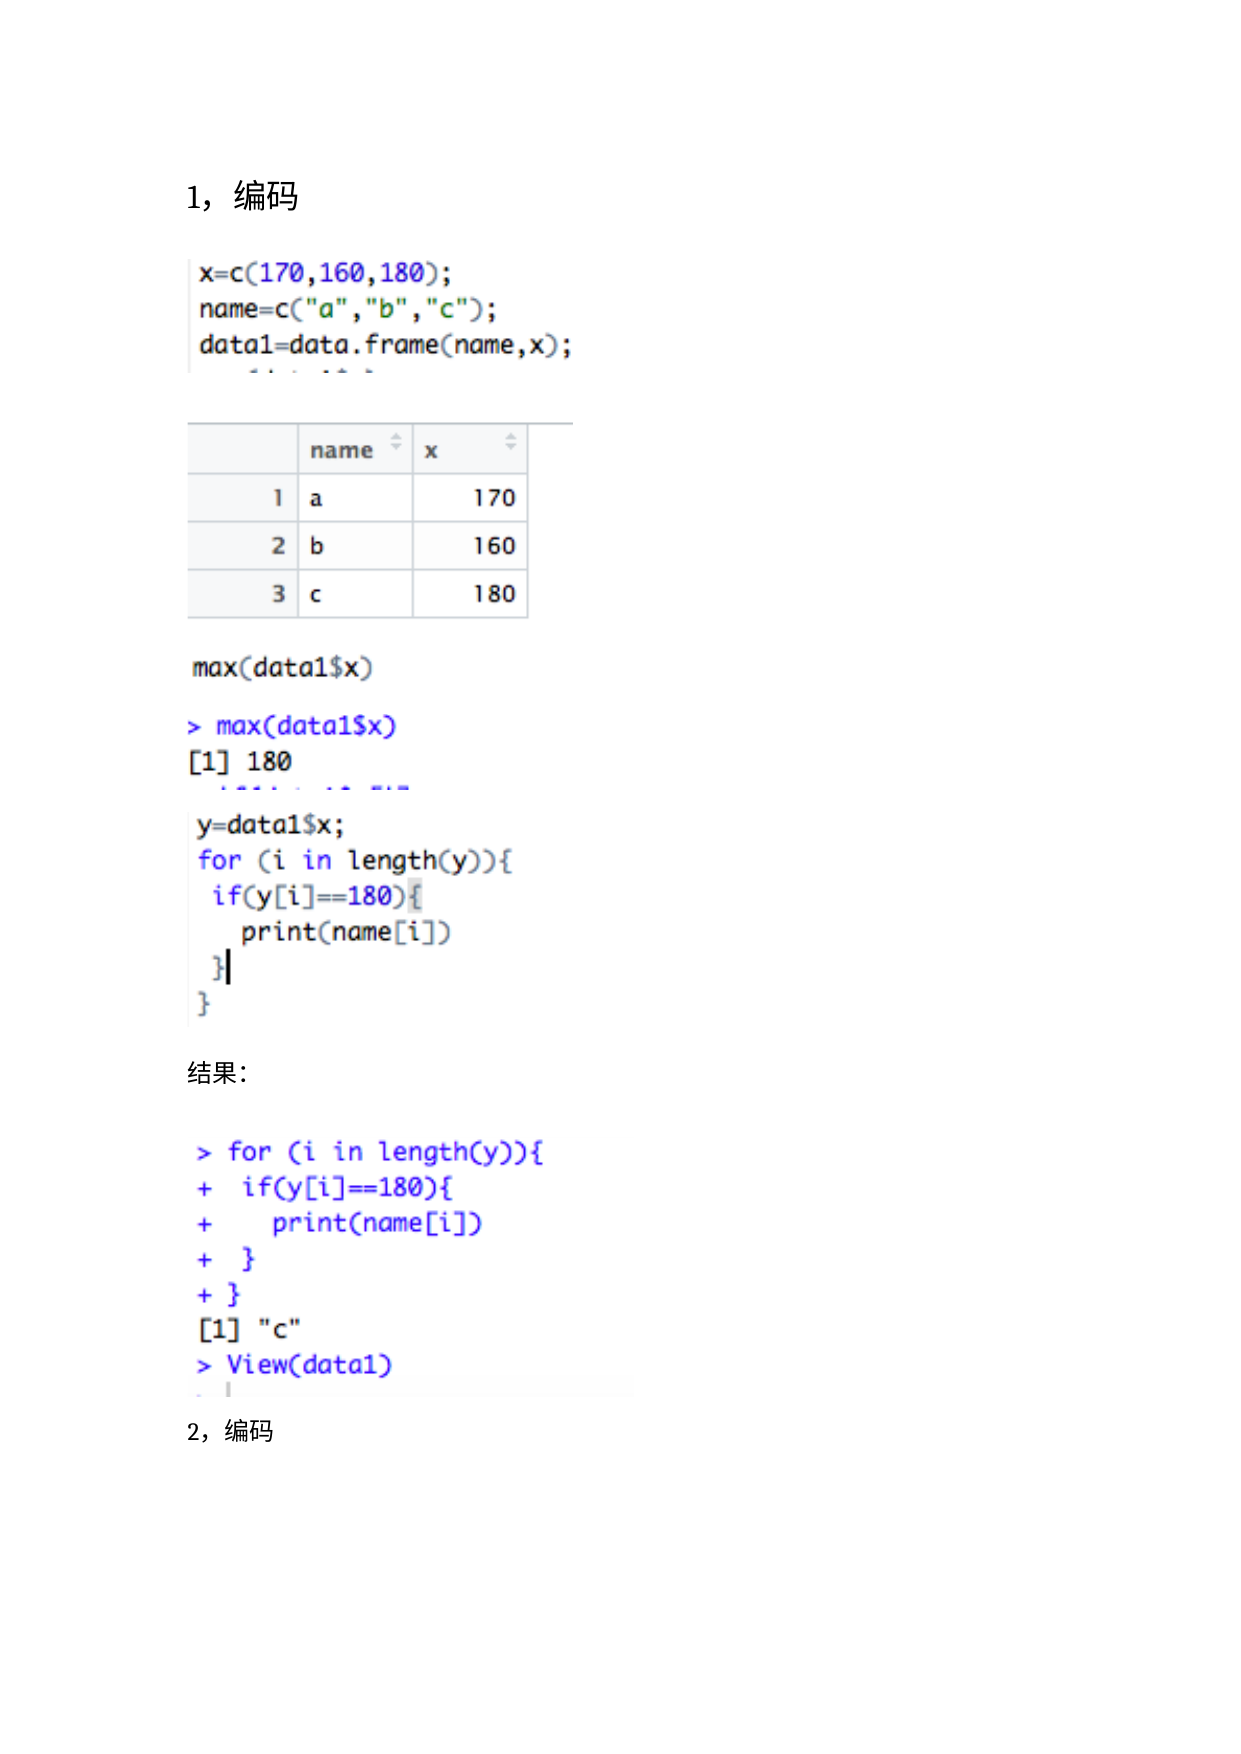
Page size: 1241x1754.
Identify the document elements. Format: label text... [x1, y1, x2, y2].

text 结果： [187, 1039, 1053, 1104]
picture [187, 422, 573, 640]
picture [187, 812, 575, 1027]
text 2，编码 [187, 1397, 1053, 1462]
picture [187, 649, 399, 690]
picture [187, 714, 432, 790]
text 1，编码 [187, 162, 1053, 227]
picture [187, 1137, 634, 1397]
picture [187, 259, 596, 373]
